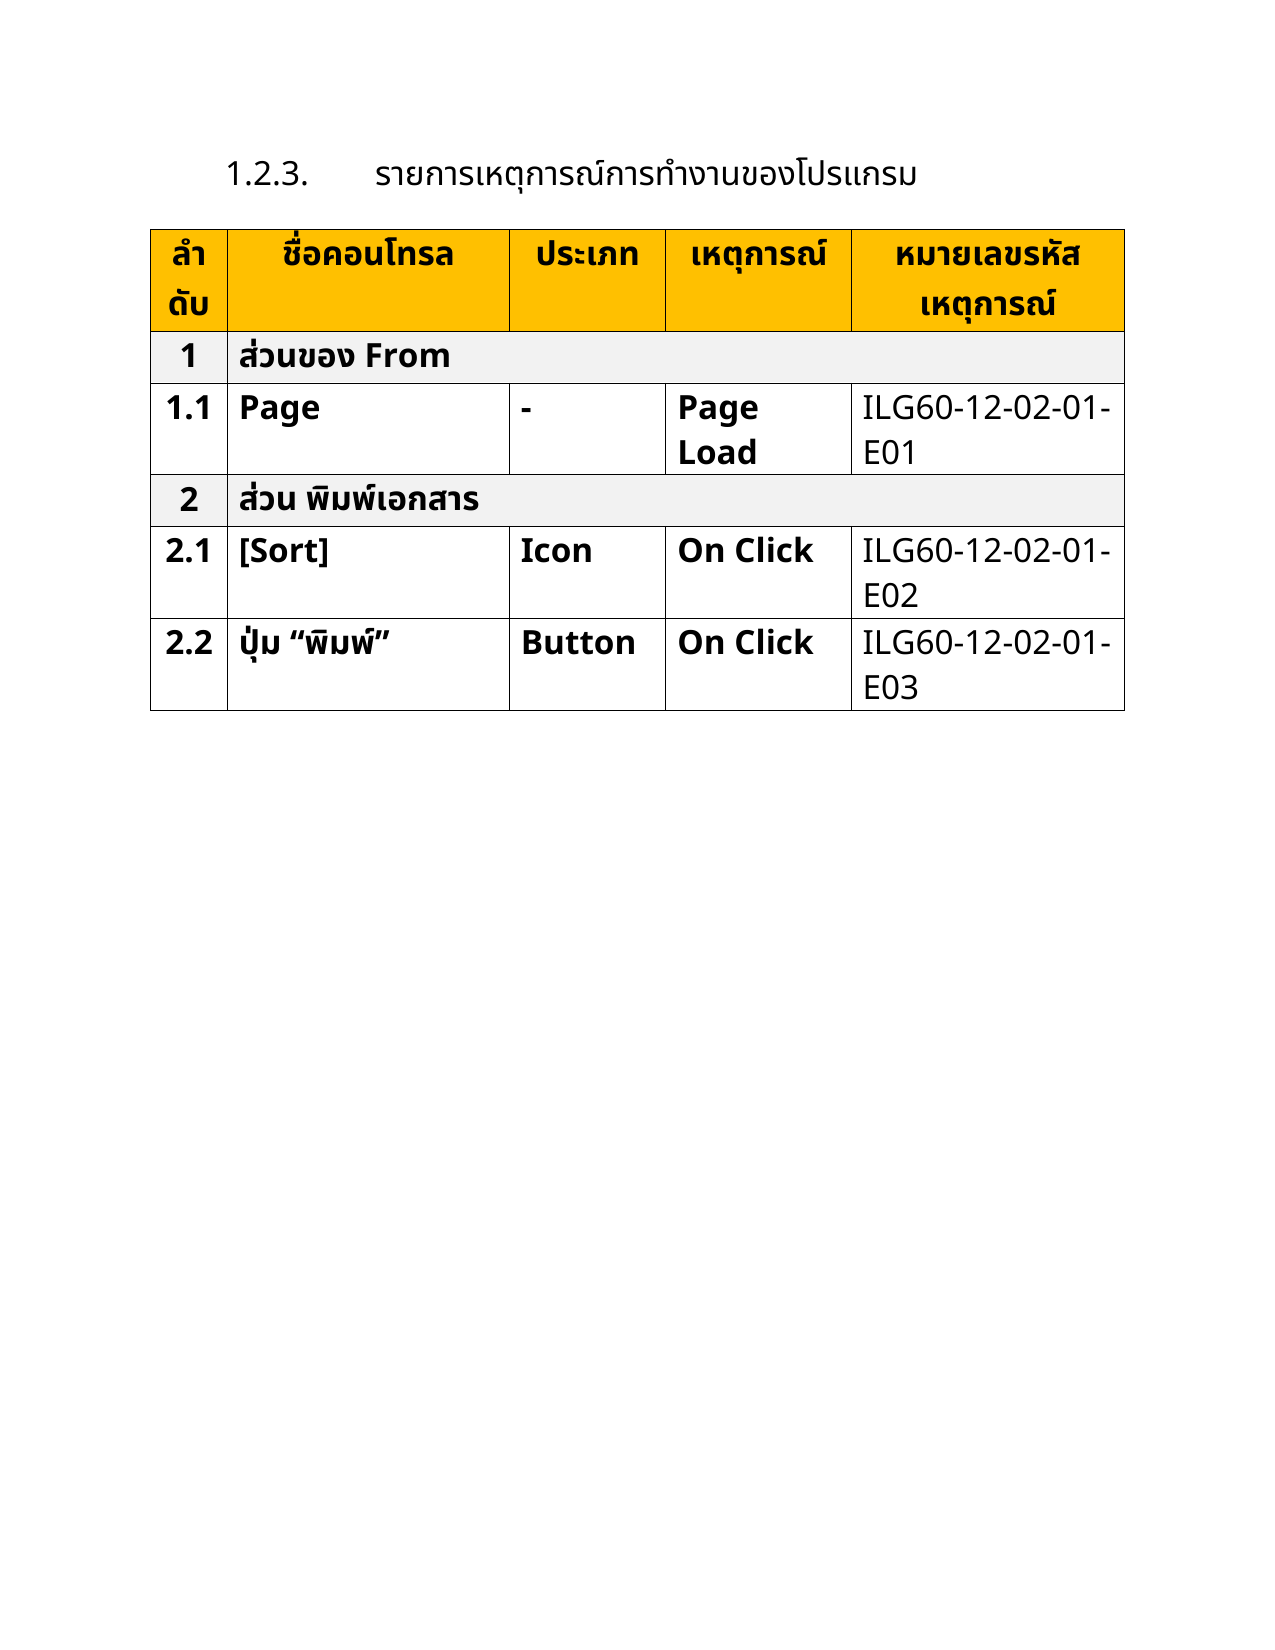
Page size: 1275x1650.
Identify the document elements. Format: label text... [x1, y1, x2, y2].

table_cell Icon [510, 527, 665, 618]
table_cell - [510, 384, 665, 474]
table_header ลำดับ [151, 230, 227, 331]
table_cell ส่วนของ From [228, 332, 1124, 382]
table_header เหตุการณ์ [666, 230, 851, 331]
table_cell 2.2 [151, 619, 227, 709]
table_cell Page Load [666, 384, 851, 474]
table_header หมายเลขรหัสเหตุการณ์ [852, 230, 1124, 331]
table_cell On Click [666, 619, 851, 709]
table_cell ส่วน พิมพ์เอกสาร [228, 475, 1124, 526]
table_header ประเภท [510, 230, 665, 331]
table_cell ILG60-12-02-01-E02 [852, 527, 1124, 618]
table_cell On Click [666, 527, 851, 618]
table_cell ปุ่ม “พิมพ์” [228, 619, 509, 709]
table_cell 1 [151, 332, 227, 382]
table_cell 2 [151, 475, 227, 526]
table_cell ILG60-12-02-01-E01 [852, 384, 1124, 474]
table_cell 2.1 [151, 527, 227, 618]
table_cell [Sort] [228, 527, 509, 618]
table_header ชื่อคอนโทรล [228, 230, 509, 331]
table_cell ILG60-12-02-01-E03 [852, 619, 1124, 709]
table_cell Button [510, 619, 665, 709]
list รายการเหตุการณ์การทำงานของโปรแกรม [225, 150, 1125, 201]
table_cell Page [228, 384, 509, 474]
table_cell 1.1 [151, 384, 227, 474]
